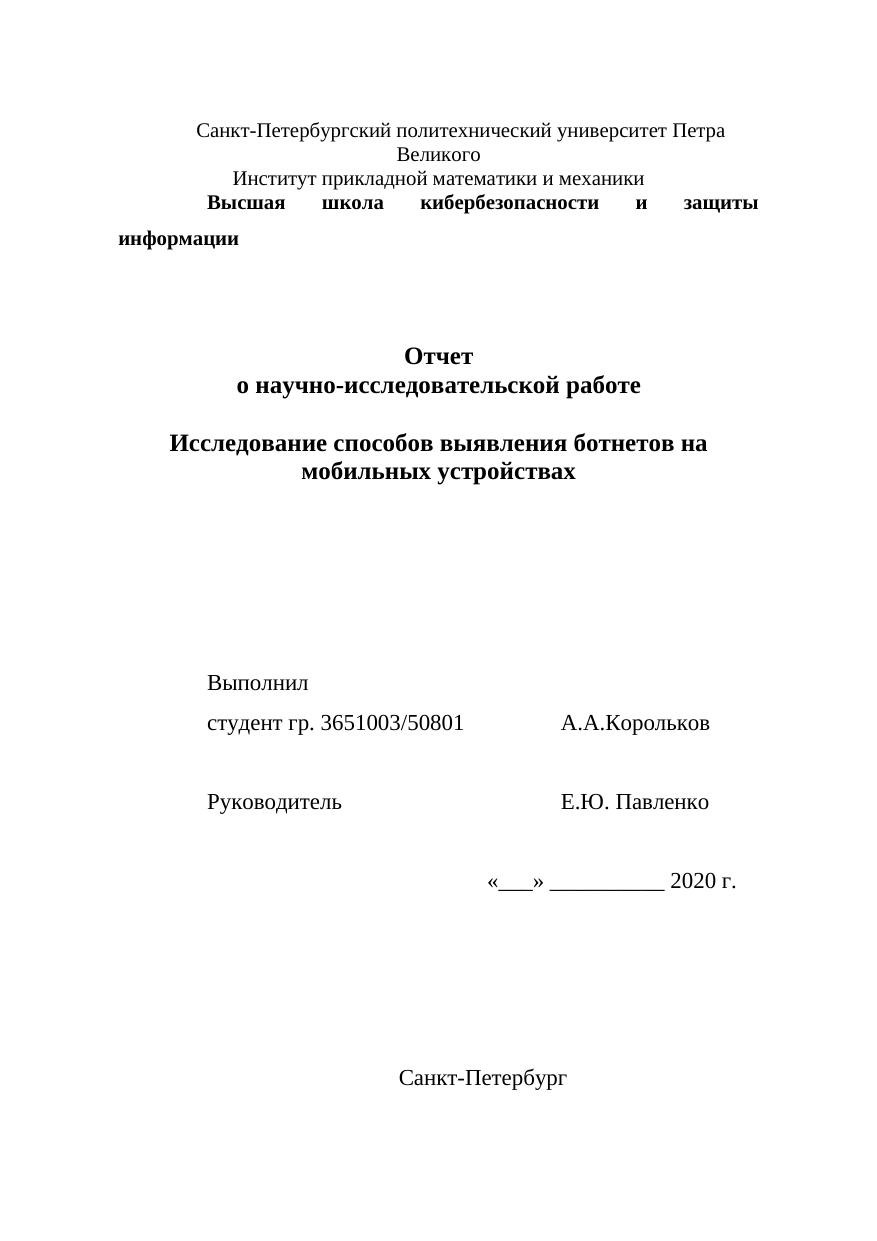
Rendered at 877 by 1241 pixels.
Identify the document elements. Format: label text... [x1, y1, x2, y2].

text Выполнил [118, 669, 759, 696]
text о научно-исследовательской работе [118, 370, 759, 399]
text Исследование способов выявления ботнетов на мобильных устройствах [118, 428, 759, 485]
text Институт прикладной математики и механики [118, 166, 759, 190]
text Санкт-Петербург [118, 1064, 759, 1091]
text Руководитель Е.Ю. Павленко [118, 788, 759, 814]
text Санкт-Петербургский политехнический университет Петра Великого [118, 118, 759, 166]
text Отчет [118, 341, 759, 370]
text «___» __________ 2020 г. [398, 867, 759, 893]
text Высшая школа кибербезопасности и защиты информации [118, 190, 759, 250]
text студент гр. 3651003/50801 А.А.Корольков [118, 709, 759, 735]
